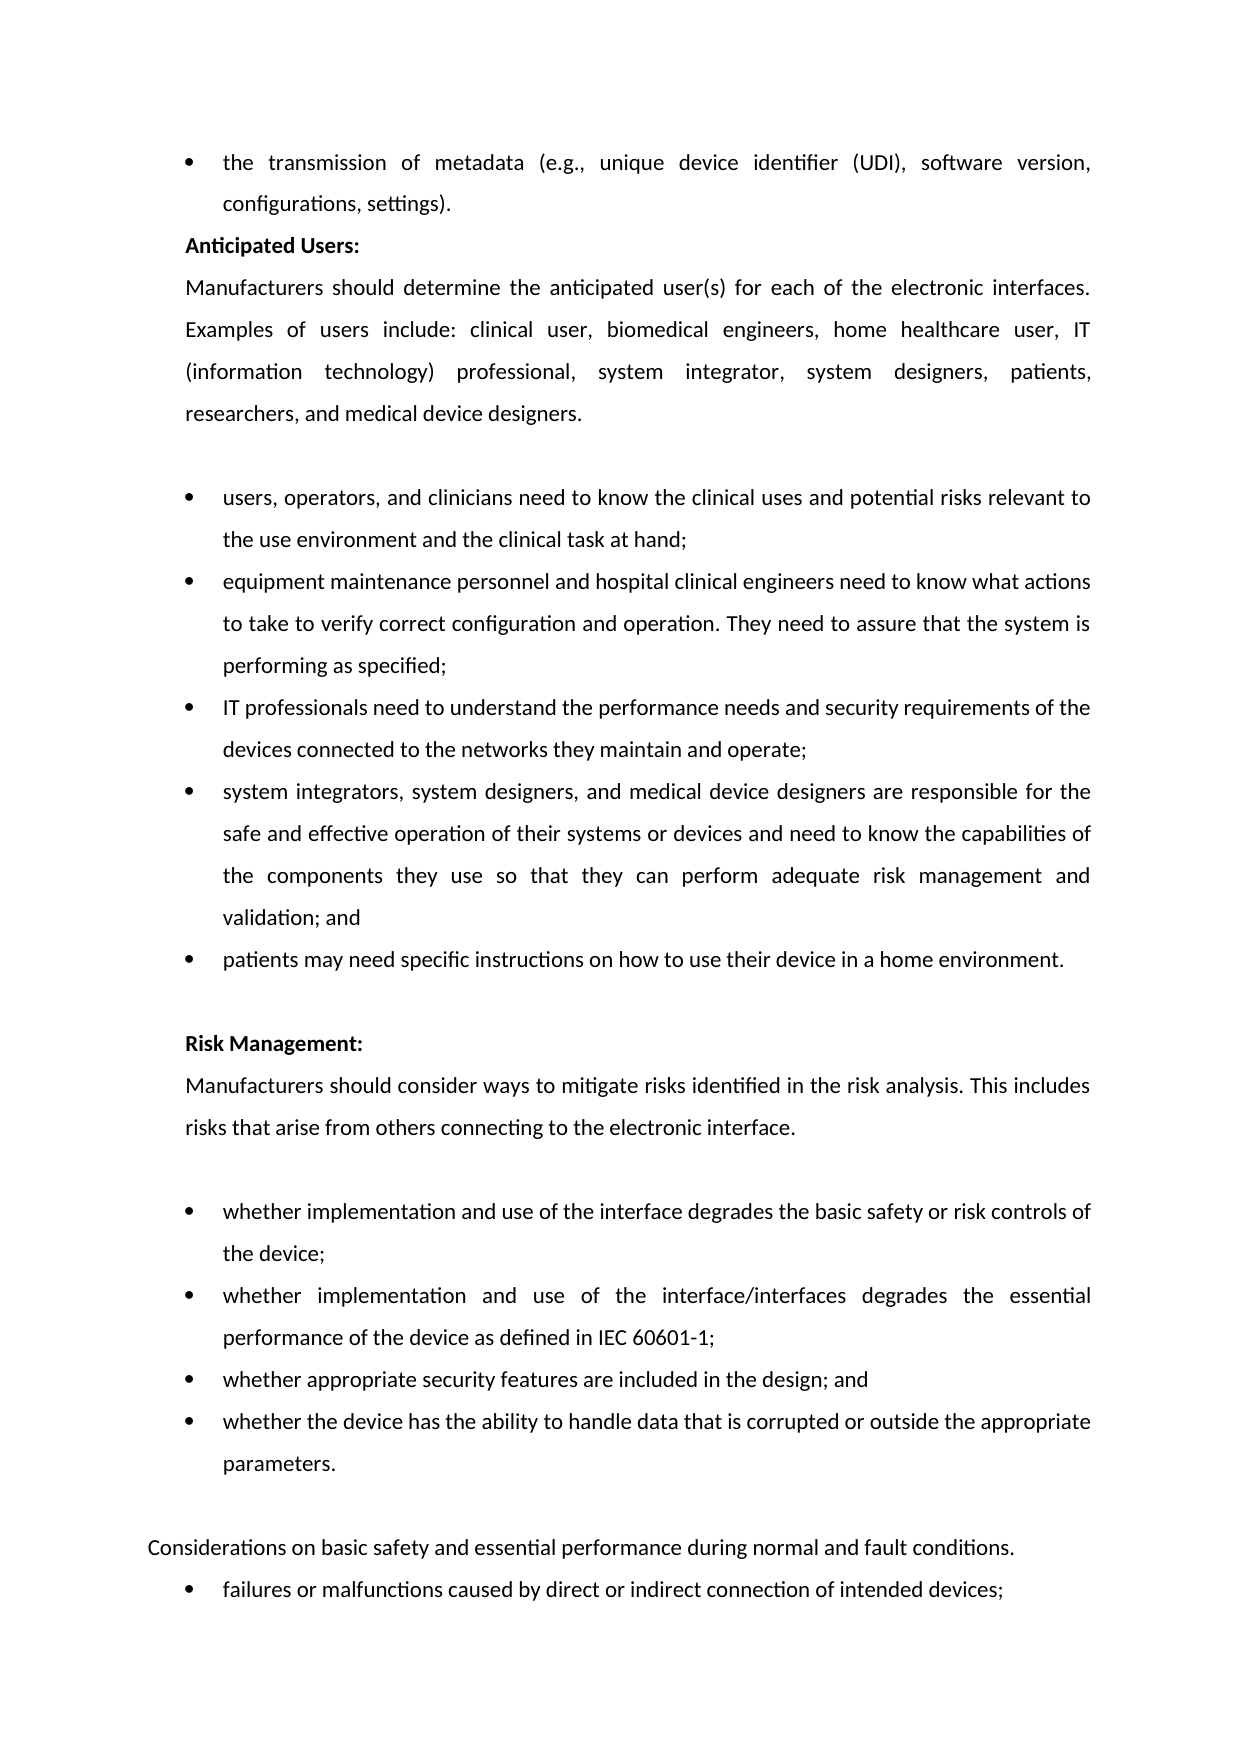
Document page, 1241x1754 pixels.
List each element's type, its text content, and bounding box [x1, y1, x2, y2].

text Anticipated Users: [185, 232, 1093, 259]
list IT professionals need to understand the performance needs and security requirements of the devices connected to the networks they maintain and operate; [185, 693, 1093, 763]
list system integrators, system designers, and medical device designers are responsible for the safe and effective operation of their systems or devices and need to know the capabilities of the components they use so that they can perform adequate risk management and validation; and [185, 777, 1093, 931]
list the transmission of metadata (e.g., unique device identifier (UDI), software version, configurations, settings). [185, 148, 1093, 218]
text Manufacturers should consider ways to mitigate risks identified in the risk analysis. This includes risks that arise from others connecting to the electronic interface. [185, 1071, 1093, 1141]
text Risk Management: [185, 1029, 1093, 1057]
list equipment maintenance personnel and hospital clinical engineers need to know what actions to take to verify correct configuration and operation. They need to assure that the system is performing as specified; [185, 567, 1093, 679]
list whether implementation and use of the interface/interfaces degrades the essential performance of the device as defined in IEC 60601-1; [185, 1281, 1093, 1351]
list whether the device has the ability to handle data that is corrupted or outside the appropriate parameters. [185, 1407, 1093, 1477]
text Manufacturers should determine the anticipated user(s) for each of the electronic interfaces. Examples of users include: clinical user, biomedical engineers, home healthcare user, IT (information technology) professional, system integrator, system designers, patients, researchers, and medical device designers. [185, 273, 1093, 427]
text Considerations on basic safety and essential performance during normal and fault conditions. [148, 1533, 1093, 1561]
list whether appropriate security features are included in the design; and [185, 1365, 1093, 1393]
list whether implementation and use of the interface degrades the basic safety or risk controls of the device; [185, 1197, 1093, 1267]
list users, operators, and clinicians need to know the clinical uses and potential risks relevant to the use environment and the clinical task at hand; [185, 483, 1093, 553]
list patients may need specific instructions on how to use their device in a home environment. [185, 945, 1093, 973]
list failures or malfunctions caused by direct or indirect connection of intended devices; [185, 1575, 1093, 1603]
